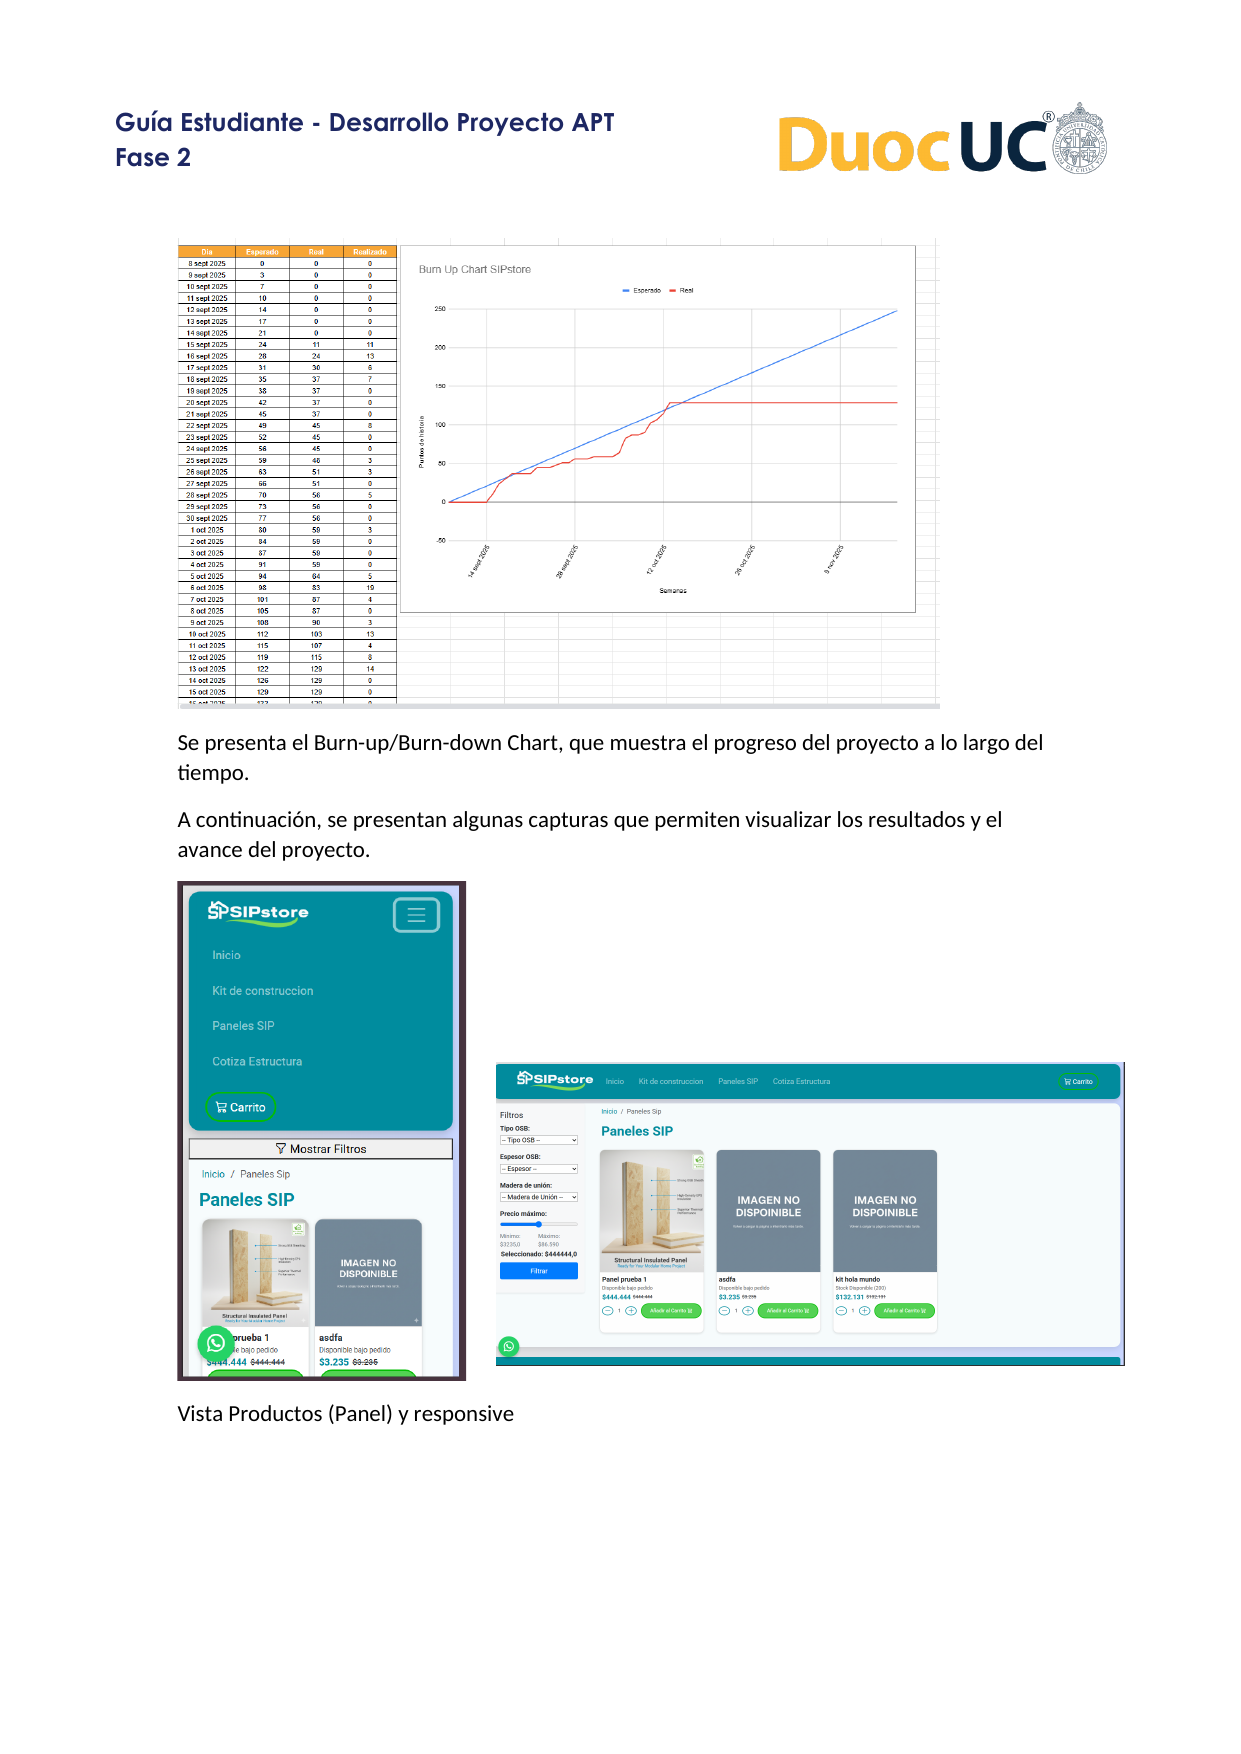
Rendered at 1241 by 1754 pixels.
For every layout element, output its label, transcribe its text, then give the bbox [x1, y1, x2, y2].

text Se presenta el Burn-up/Burn-down Chart, que muestra el progreso del proyecto a lo largo del tiempo. [177, 728, 1063, 786]
picture [177, 881, 467, 1381]
text A continuación, se presentan algunas capturas que permiten visualizar los resultados y el avance del proyecto. [177, 805, 1063, 863]
picture [496, 1062, 1125, 1366]
picture [177, 238, 940, 709]
picture [779, 102, 1107, 174]
text Vista Productos (Panel) y responsive [177, 1399, 1063, 1427]
